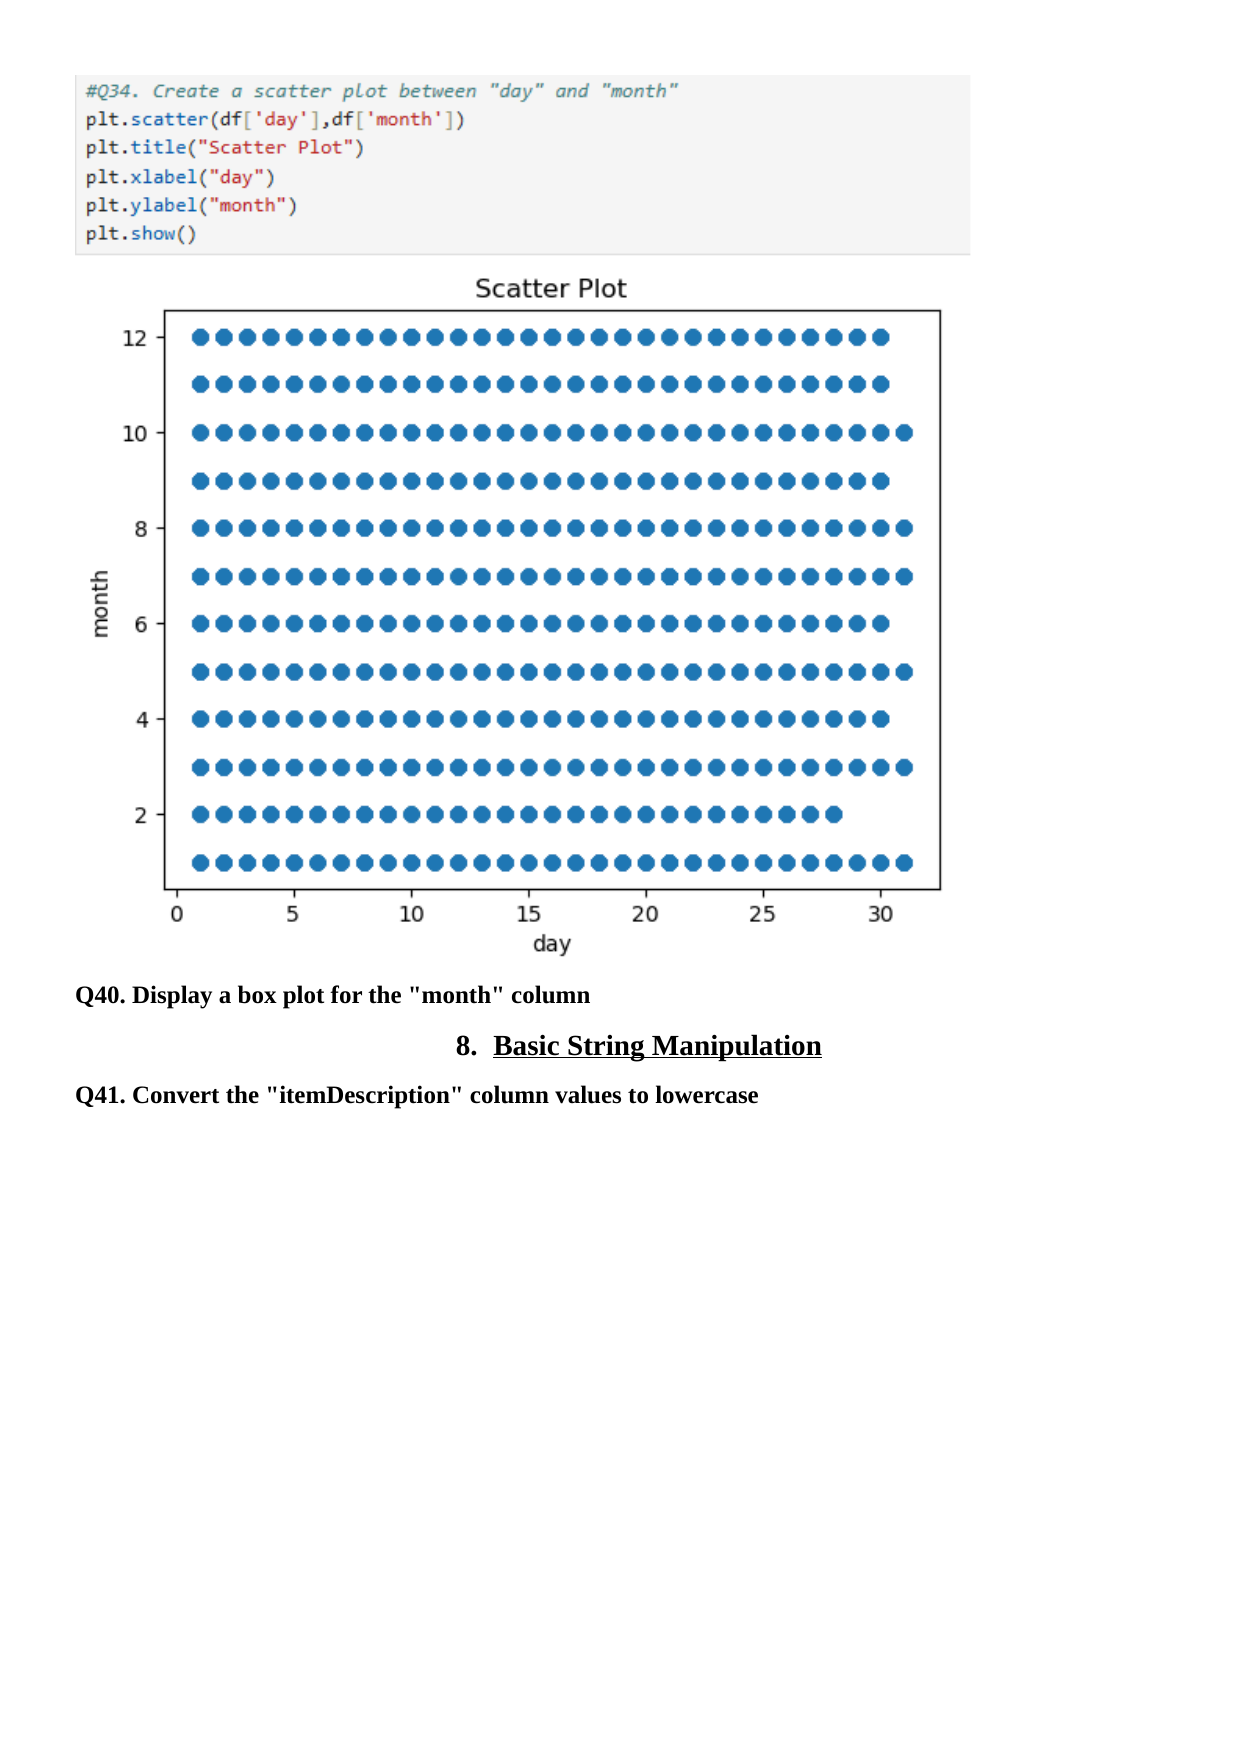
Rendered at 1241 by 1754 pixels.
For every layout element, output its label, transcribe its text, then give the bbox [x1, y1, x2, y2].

picture [75, 75, 971, 961]
list Basic String Manipulation [112, 1028, 1165, 1061]
text Q40. Display a box plot for the "month" column [75, 980, 1165, 1009]
text Q41. Convert the "itemDescription" column values to lowercase [75, 1080, 1165, 1109]
